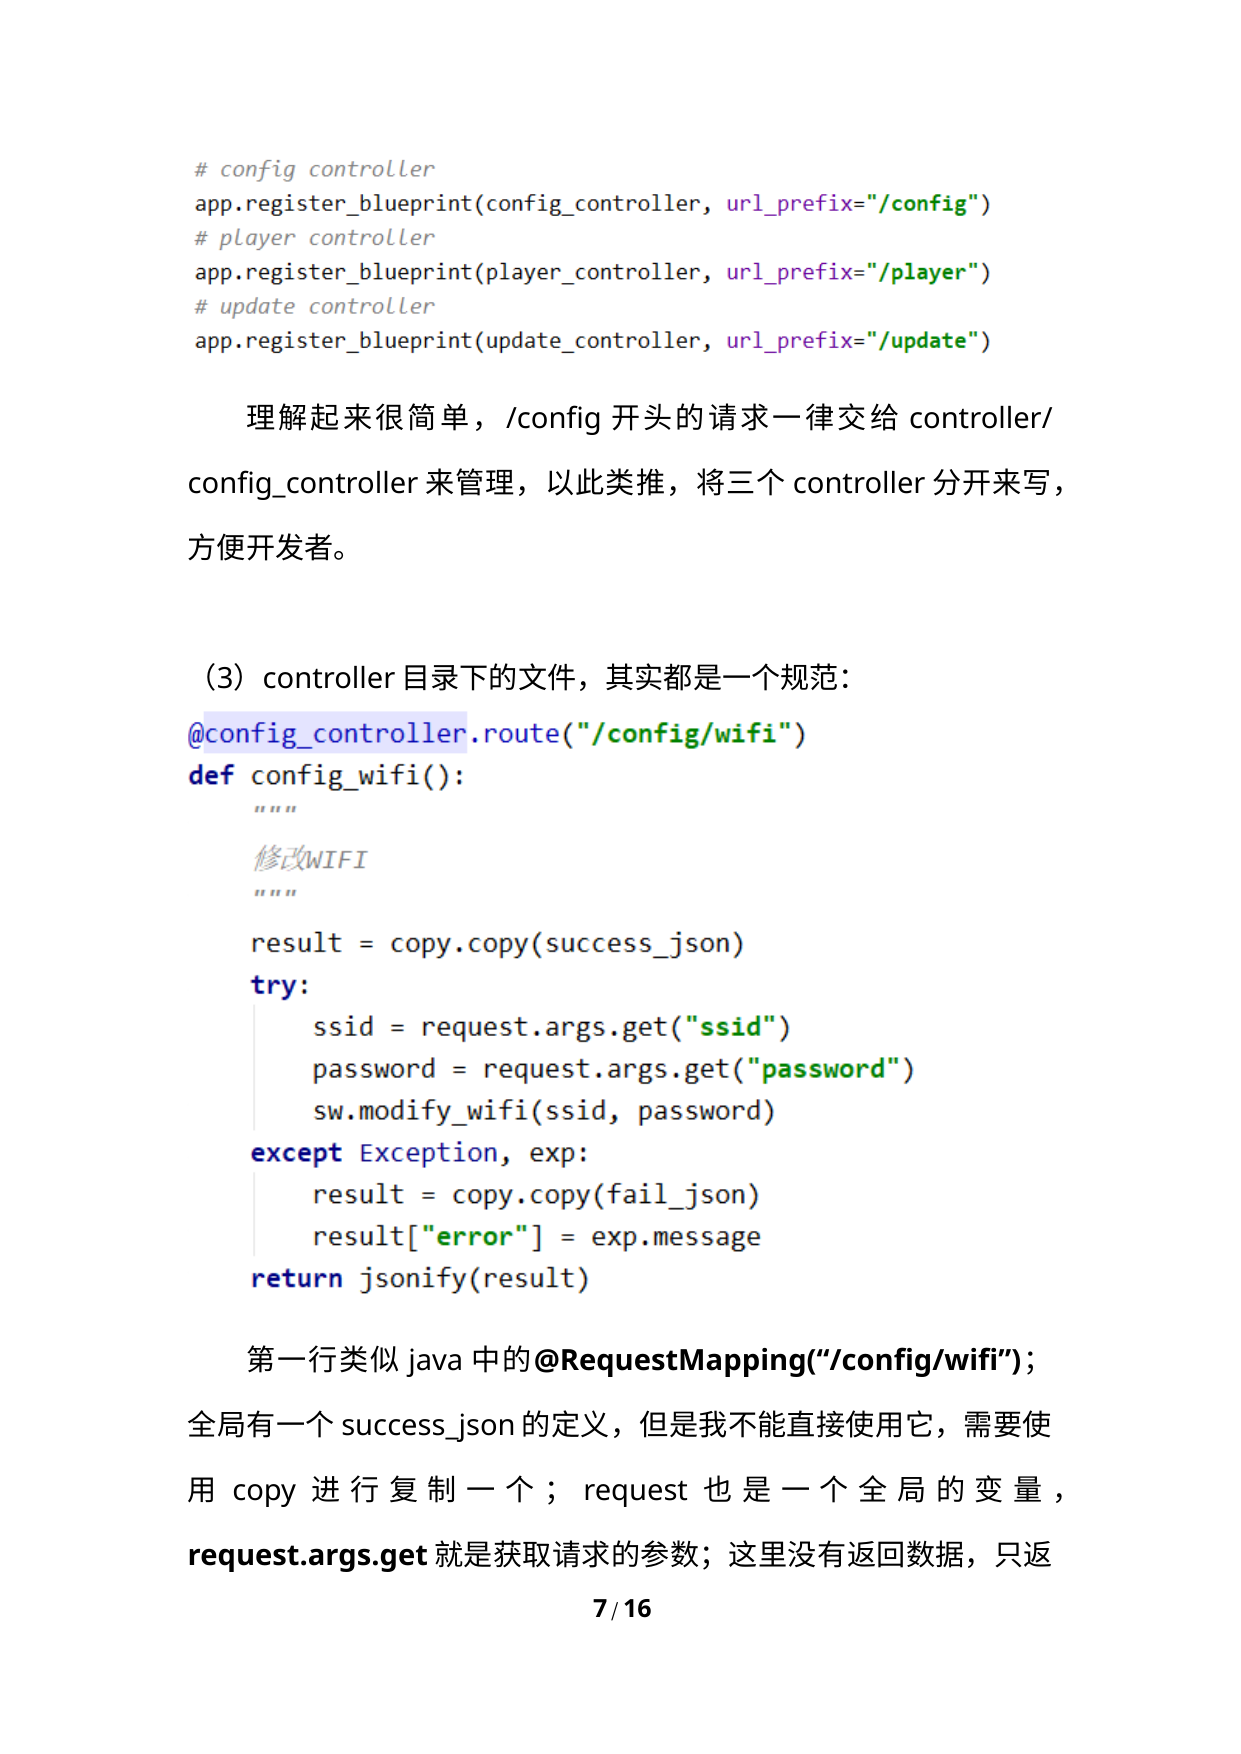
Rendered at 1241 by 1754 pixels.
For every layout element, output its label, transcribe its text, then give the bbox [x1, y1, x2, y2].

picture [187, 708, 1053, 1306]
text （3）controller目录下的文件，其实都是一个规范： [187, 643, 1053, 708]
text 理解起来很简单，/config开头的请求一律交给controller/config_controller来管理，以此类推，将三个controller分开来写，方便开发者。 [187, 383, 1053, 578]
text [187, 1326, 1053, 1586]
picture [187, 155, 1053, 362]
